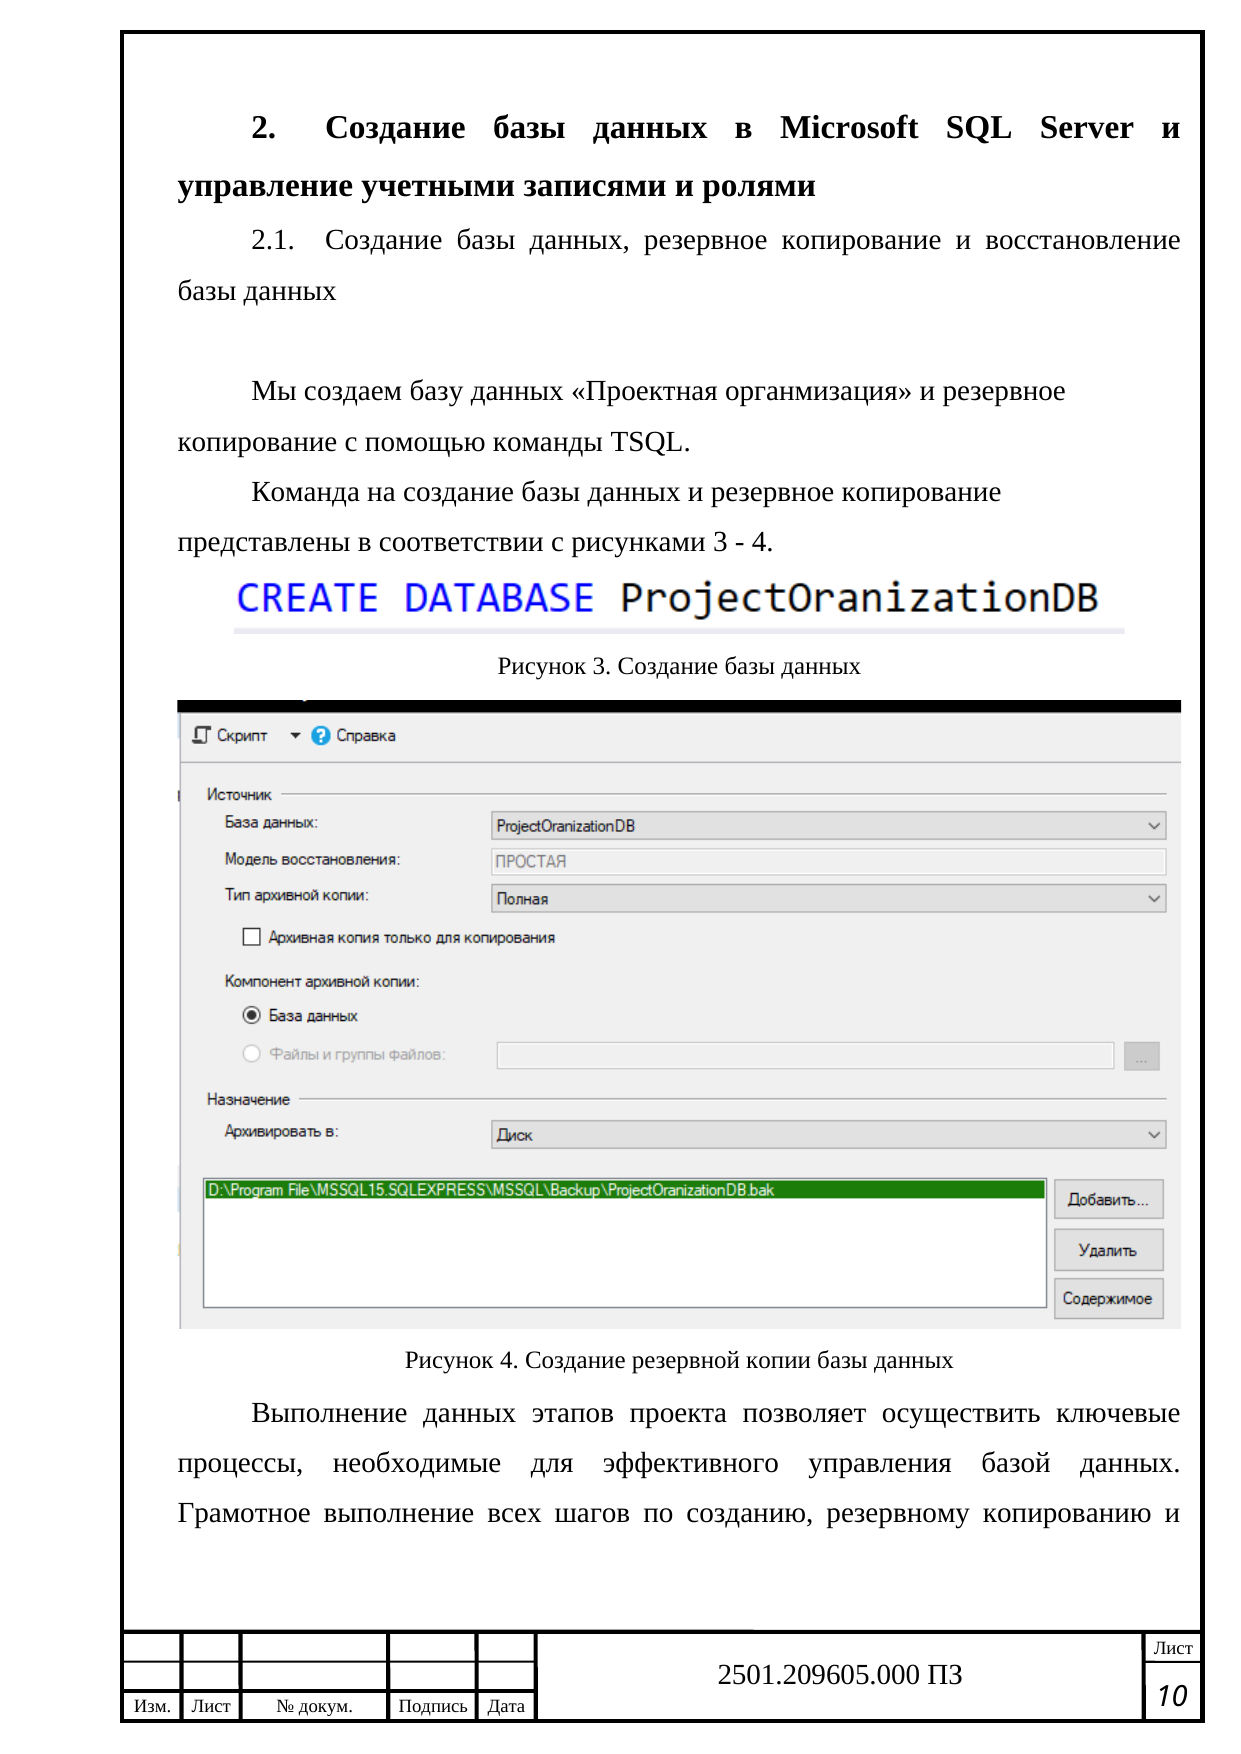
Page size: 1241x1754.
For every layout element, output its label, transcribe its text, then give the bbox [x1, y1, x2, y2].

picture [177, 700, 1182, 1329]
list Создание базы данных в Microsoft SQL Server и управление учетными записями и ролями [177, 107, 1181, 203]
list Создание базы данных, резервное копирование и восстановление базы данных [177, 222, 1181, 306]
text Мы создаем базу данных «Проектная органмизация» и резервное копирование с помощью команды TSQL. [177, 373, 1181, 457]
text Рисунок 4. Создание резервной копии базы данных [177, 1345, 1181, 1374]
text Команда на создание базы данных и резервное копирование представлены в соответствии с рисунками 3 - 4. [177, 474, 1181, 558]
text Рисунок 3. Создание базы данных [177, 651, 1181, 679]
picture [233, 574, 1125, 634]
